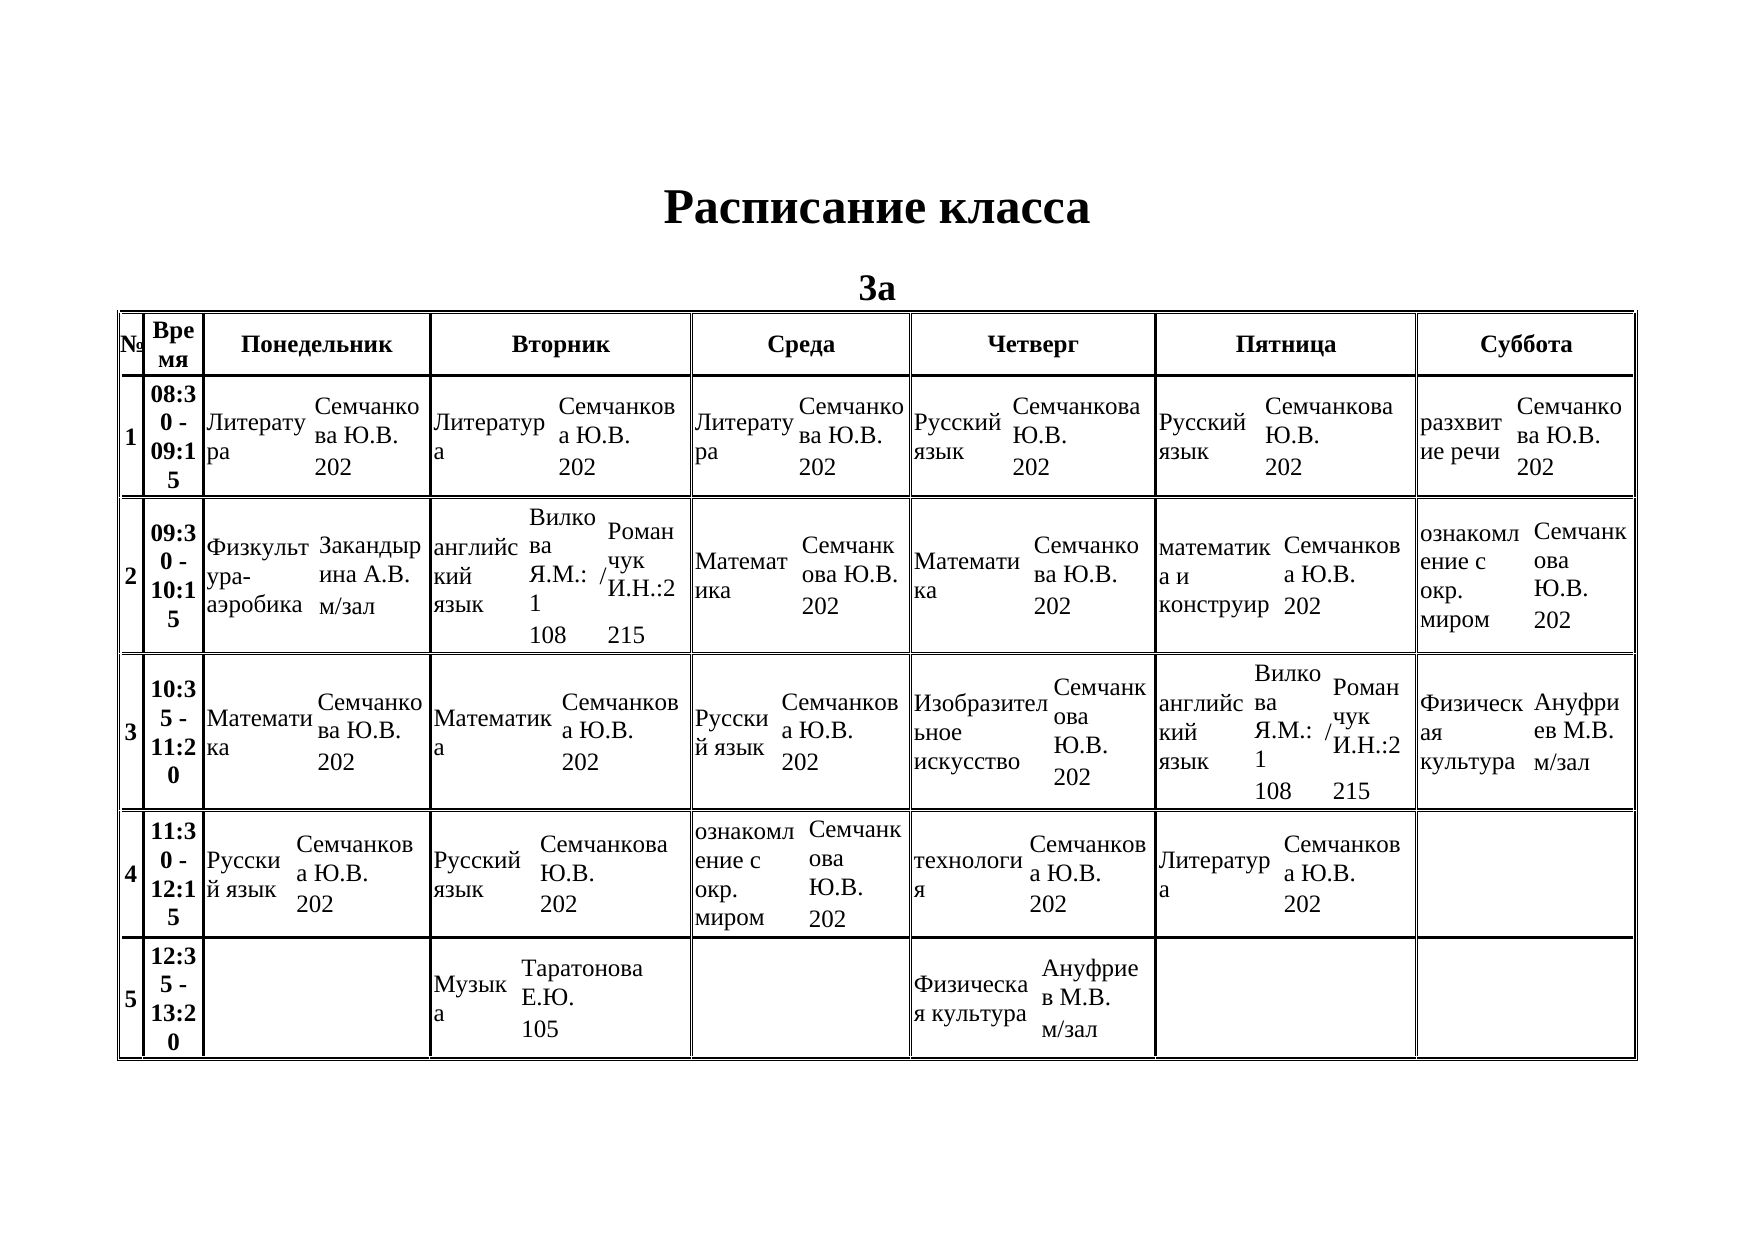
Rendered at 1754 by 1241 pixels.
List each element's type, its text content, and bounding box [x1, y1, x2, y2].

table_cell 10:35 - 11:20 [145, 655, 202, 808]
table_cell 11:30 - 12:15 [145, 812, 202, 936]
table_cell 1 [120, 374, 142, 495]
table_cell [911, 939, 1155, 1057]
table_cell 09:30 - 10:15 [145, 499, 202, 652]
table_cell [205, 499, 429, 652]
table_cell [1155, 939, 1417, 1057]
table_cell [432, 655, 690, 808]
table_cell [912, 377, 1154, 495]
table_cell [432, 377, 690, 495]
table_cell [912, 655, 1154, 808]
table_cell Пятница [1157, 314, 1415, 374]
table_cell 4 [120, 808, 142, 936]
table_cell [1418, 374, 1634, 495]
table_cell [693, 377, 909, 495]
table_cell [1418, 495, 1635, 652]
table_cell [430, 939, 691, 1057]
table_cell [693, 812, 909, 936]
table_cell 5 [120, 936, 143, 1057]
table_cell Время [145, 314, 202, 374]
table_cell [691, 939, 911, 1057]
table_cell Понедельник [205, 314, 429, 374]
table_cell 12:35 - 13:20 [143, 939, 203, 1057]
table_cell 3 [118, 652, 143, 808]
table_cell Четверг [912, 314, 1154, 374]
table_cell [912, 812, 1154, 936]
table_cell [432, 499, 690, 652]
table_cell [693, 499, 909, 652]
table_cell [205, 377, 429, 495]
table_cell [432, 812, 690, 936]
table_cell [1157, 655, 1415, 808]
table_cell [912, 499, 1154, 652]
table_cell Суббота [1418, 310, 1636, 374]
table_cell [1417, 652, 1636, 808]
table_cell [205, 812, 429, 936]
table_cell [1417, 936, 1634, 1057]
table_header 3а [118, 264, 1636, 310]
table_cell [203, 939, 430, 1057]
table_cell [693, 655, 909, 808]
table_cell № [118, 310, 142, 374]
table_cell [1157, 812, 1415, 936]
table_cell 2 [120, 495, 142, 652]
table_cell [1157, 377, 1415, 495]
table_cell Среда [693, 314, 909, 374]
table_cell [205, 655, 429, 808]
table_cell [1157, 499, 1415, 652]
table_cell [1418, 808, 1635, 936]
table_cell Вторник [432, 314, 690, 374]
table_cell 08:30 - 09:15 [145, 377, 202, 495]
text Расписание класса [118, 177, 1636, 235]
